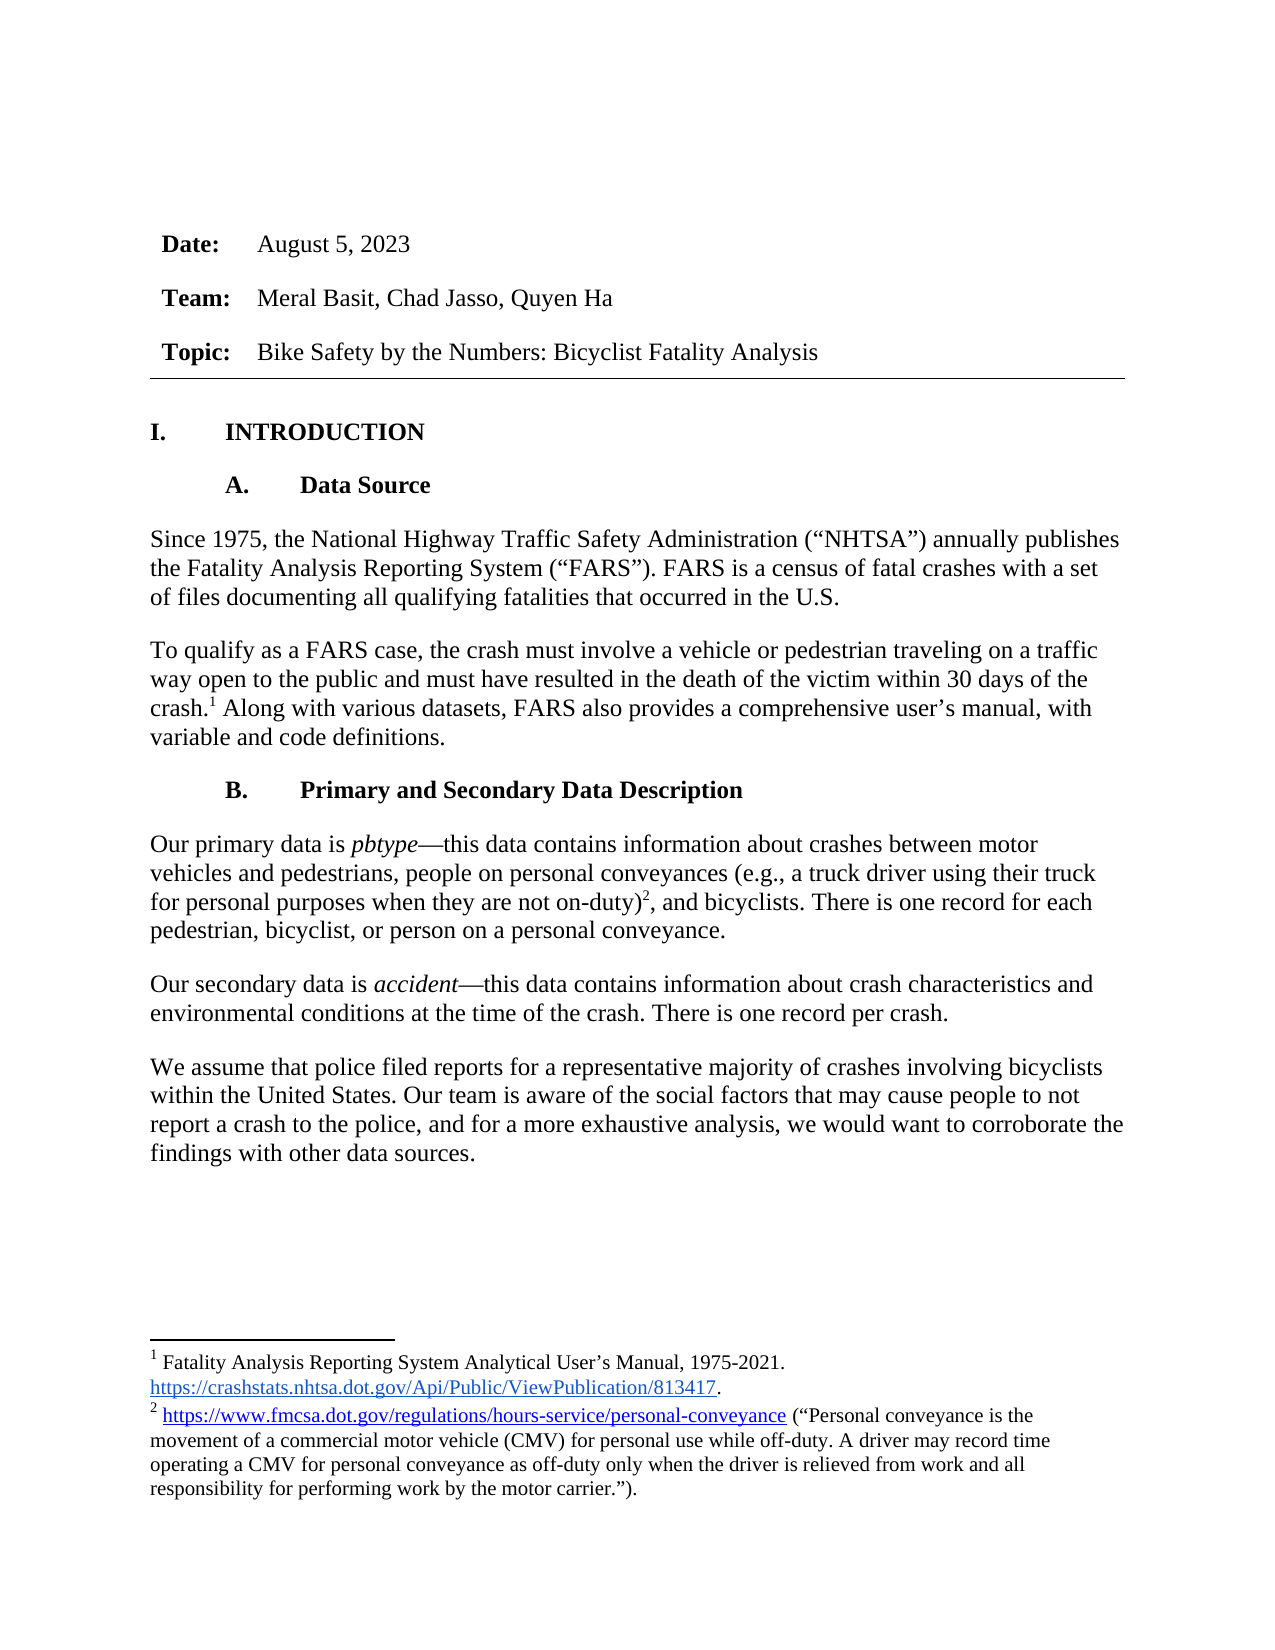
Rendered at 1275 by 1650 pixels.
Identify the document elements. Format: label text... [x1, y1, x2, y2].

subtitle Primary and Secondary Data Description [225, 776, 1125, 804]
table_header August 5, 2023 [246, 217, 1125, 271]
text We assume that police filed reports for a representative majority of crashes involving bicyclists within the United States. Our team is aware of the social factors that may cause people to not report a crash to the police, and for a more exhaustive analysis, we would want to corroborate the findings with other data sources. [150, 1052, 1125, 1167]
table_cell Meral Basit, Chad Jasso, Quyen Ha [246, 271, 1125, 324]
table_cell Topic: [150, 325, 246, 378]
table_cell Team: [150, 271, 246, 324]
table_header Date: [150, 217, 246, 271]
table_cell Bike Safety by the Numbers: Bicyclist Fatality Analysis [246, 325, 1125, 378]
text Our secondary data is accident—this data contains information about crash characteristics and environmental conditions at the time of the crash. There is one record per crash. [150, 969, 1125, 1027]
text To qualify as a FARS case, the crash must involve a vehicle or pedestrian traveling on a traffic way open to the public and must have resulted in the death of the victim within 30 days of the crash. Along with various datasets, FARS also provides a comprehensive user’s manual, with variable and code definitions. [150, 636, 1125, 751]
text Our primary data is pbtype—this data contains information about crashes between motor vehicles and pedestrians, people on personal conveyances (e.g., a truck driver using their truck for personal purposes when they are not on-duty), and bicyclists. There is one record for each pedestrian, bicyclist, or person on a personal conveyance. [150, 829, 1125, 944]
text Since 1975, the National Highway Traffic Safety Administration (“NHTSA”) annually publishes the Fatality Analysis Reporting System (“FARS”). FARS is a census of fatal crashes with a set of files documenting all qualifying fatalities that occurred in the U.S. [150, 524, 1125, 611]
subtitle Data Source [225, 471, 1125, 499]
subtitle Introduction [150, 417, 1125, 446]
